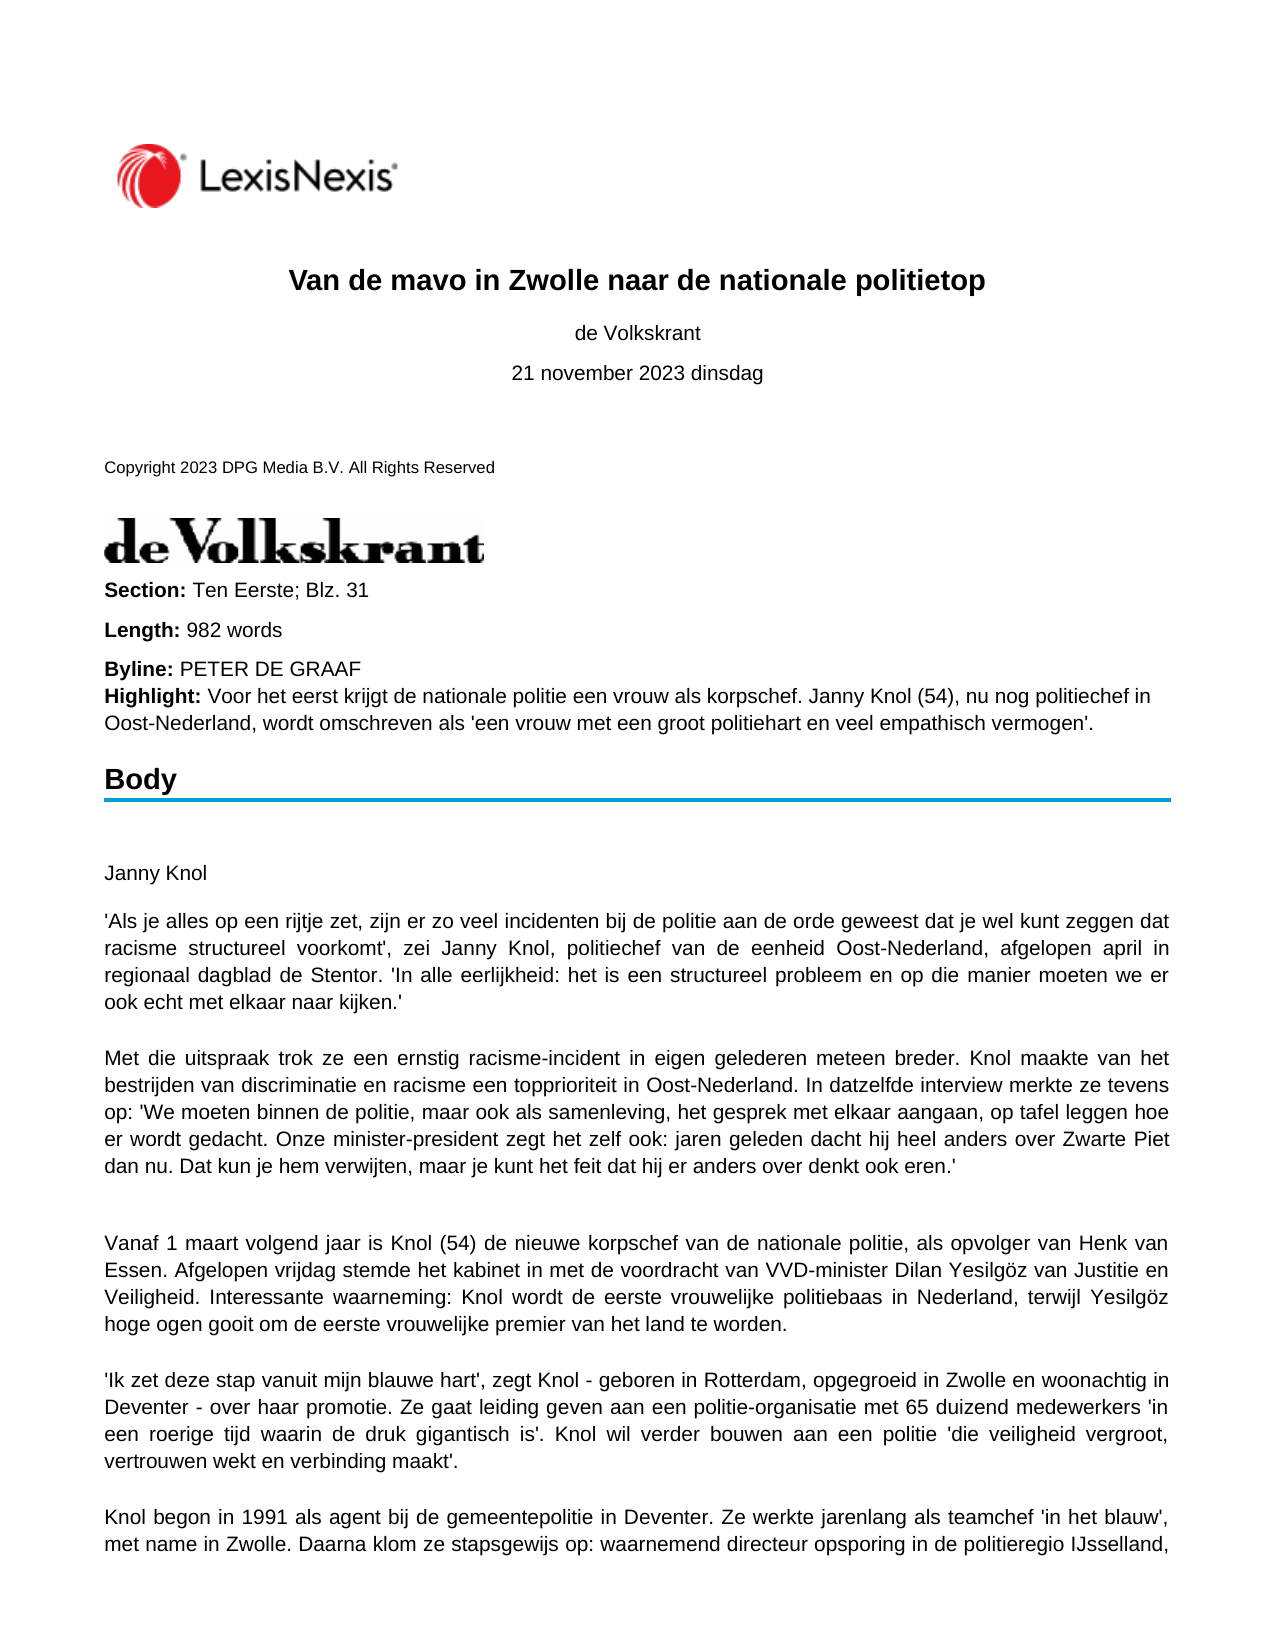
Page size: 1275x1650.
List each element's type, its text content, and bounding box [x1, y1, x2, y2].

text Highlight: Voor het eerst krijgt de nationale politie een vrouw als korpschef. Janny Knol (54), nu nog politiechef in Oost-Nederland, wordt omschreven als 'een vrouw met een groot politiehart en veel empathisch vermogen'. [104, 681, 1171, 735]
text Copyright 2023 DPG Media B.V. All Rights Reserved [104, 426, 1171, 477]
text Byline: PETER DE GRAAF [104, 654, 1171, 681]
text Met die uitspraak trok ze een ernstig racisme-incident in eigen gelederen meteen breder. Knol maakte van het bestrijden van discriminatie en racisme een topprioriteit in Oost-Nederland. In datzelfde interview merkte ze tevens op: 'We moeten binnen de politie, maar ook als samenleving, het gesprek met elkaar aangaan, op tafel leggen hoe er wordt gedacht. Onze minister-president zegt het zelf ook: jaren geleden dacht hij heel anders over Zwarte Piet dan nu. Dat kun je hem verwijten, maar je kunt het feit dat hij er anders over denkt ook eren.' [104, 1043, 1171, 1178]
picture [104, 144, 412, 208]
text Body [104, 760, 1171, 796]
text 'Als je alles op een rijtje zet, zijn er zo veel incidenten bij de politie aan de orde geweest dat je wel kunt zeggen dat racisme structureel voorkomt', zei Janny Knol, politiechef van de eenheid Oost-Nederland, afgelopen april in regionaal dagblad de Stentor. 'In alle eerlijkheid: het is een structureel probleem en op die manier moeten we er ook echt met elkaar naar kijken.' [104, 906, 1171, 1014]
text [104, 1502, 1171, 1556]
text Janny Knol [104, 858, 1171, 885]
text Length: 982 words [104, 614, 1171, 641]
text Section: Ten Eerste; Blz. 31 [104, 575, 1171, 602]
text 'Ik zet deze stap vanuit mijn blauwe hart', zegt Knol - geboren in Rotterdam, opgegroeid in Zwolle en woonachtig in Deventer - over haar promotie. Ze gaat leiding geven aan een politie-organisatie met 65 duizend medewerkers 'in een roerige tijd waarin de druk gigantisch is'. Knol wil verder bouwen aan een politie 'die veiligheid vergroot, vertrouwen wekt en verbinding maakt'. [104, 1365, 1171, 1473]
text de Volkskrant [104, 318, 1171, 345]
text 21 november 2023 dinsdag [104, 357, 1171, 384]
text Vanaf 1 maart volgend jaar is Knol (54) de nieuwe korpschef van de nationale politie, als opvolger van Henk van Essen. Afgelopen vrijdag stemde het kabinet in met de voordracht van VVD-minister Dilan Yesilgöz van Justitie en Veiligheid. Interessante waarneming: Knol wordt de eerste vrouwelijke politiebaas in Nederland, terwijl Yesilgöz hoge ogen gooit om de eerste vrouwelijke premier van het land te worden. [104, 1228, 1171, 1336]
subtitle Van de mavo in Zwolle naar de nationale politietop [104, 261, 1171, 297]
